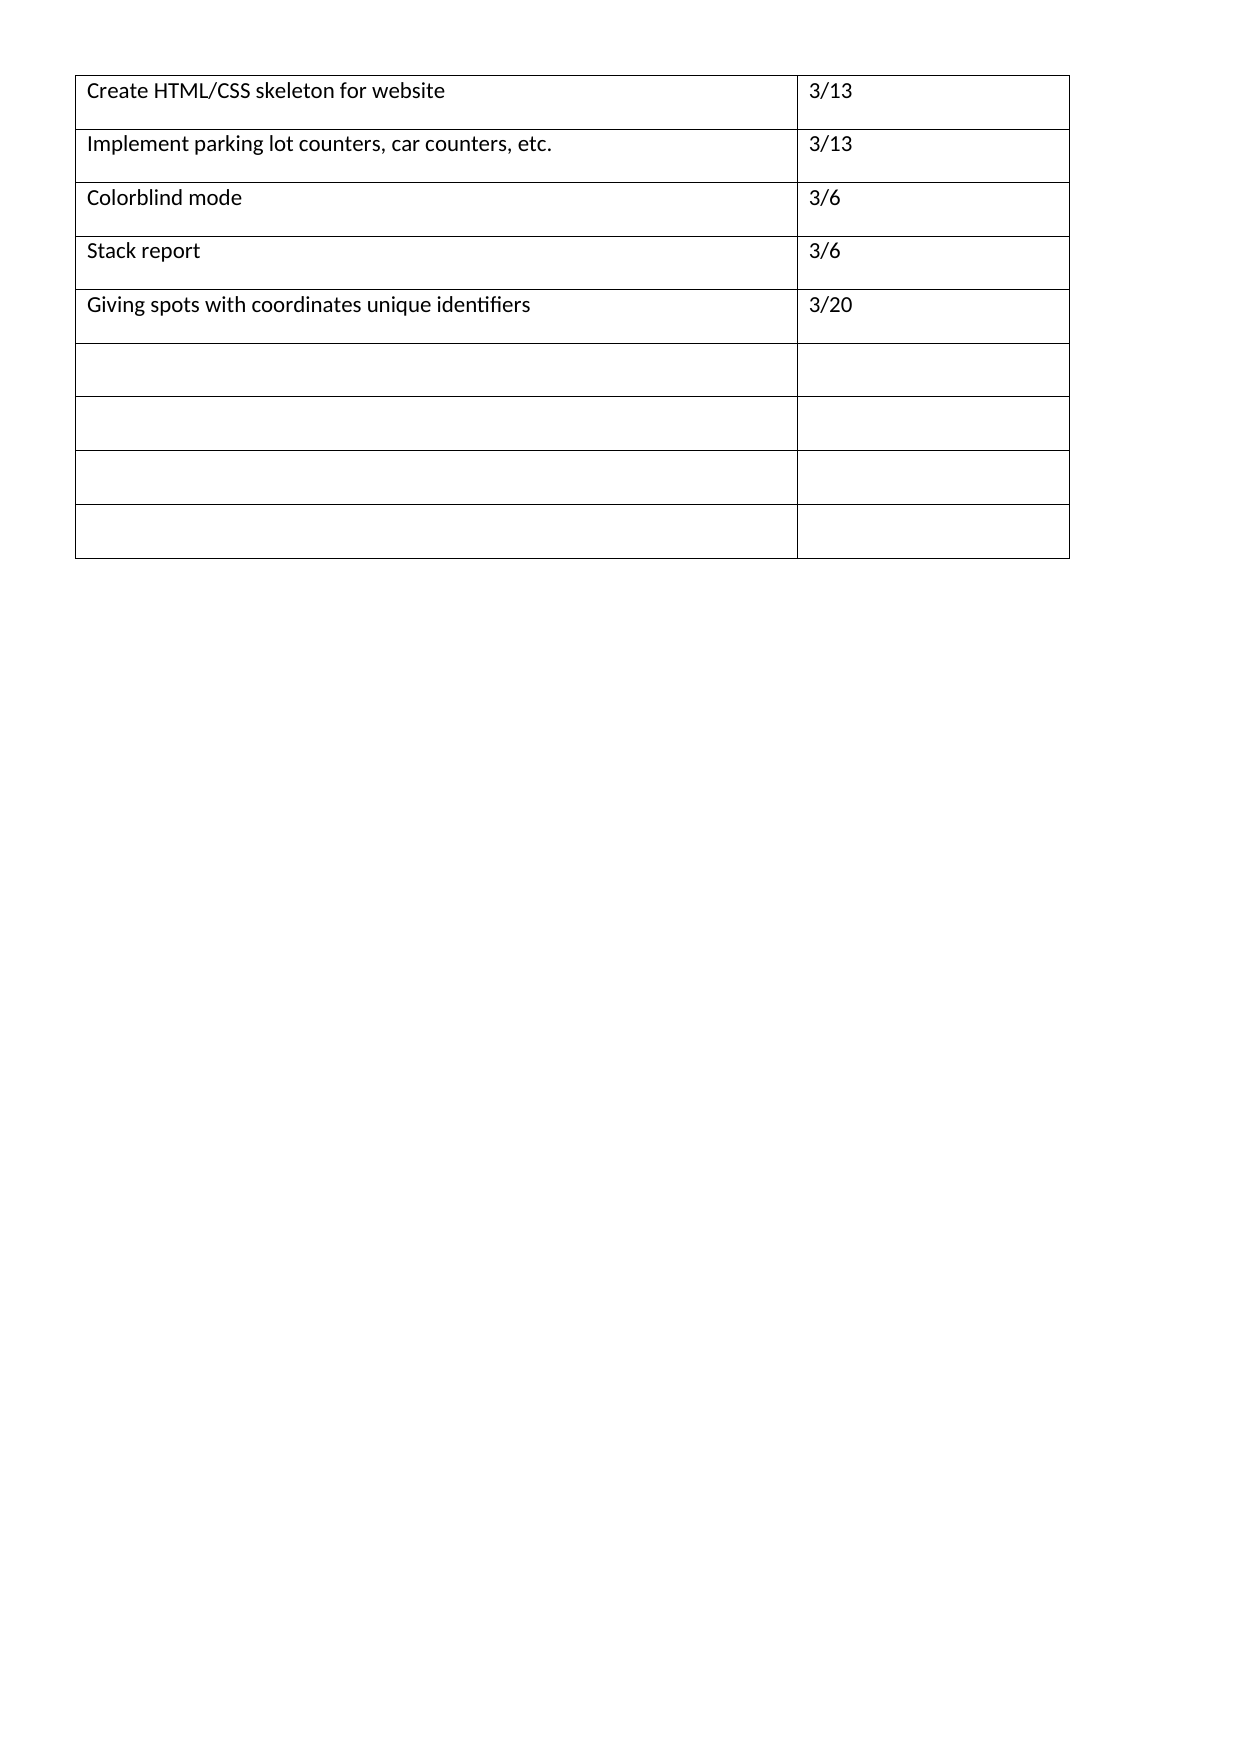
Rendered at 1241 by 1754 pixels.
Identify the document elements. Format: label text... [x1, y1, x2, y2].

table_cell [798, 451, 1069, 504]
table_cell [798, 397, 1069, 450]
table_cell 3/6 [798, 237, 1069, 289]
table_cell [76, 451, 797, 504]
table_cell 3/6 [798, 183, 1069, 236]
table_cell Stack report [76, 237, 797, 289]
table_cell 3/13 [798, 130, 1069, 182]
table_cell [76, 505, 797, 557]
table_cell [76, 397, 797, 450]
table_cell [798, 505, 1069, 557]
table_cell Giving spots with coordinates unique identifiers [76, 290, 797, 342]
table_cell 3/20 [798, 290, 1069, 342]
table_cell Implement parking lot counters, car counters, etc. [76, 130, 797, 182]
table_cell Create HTML/CSS skeleton for website [76, 76, 797, 128]
table_cell Colorblind mode [76, 183, 797, 236]
table_cell [798, 344, 1069, 396]
table_cell 3/13 [798, 76, 1069, 128]
table_cell [76, 344, 797, 396]
